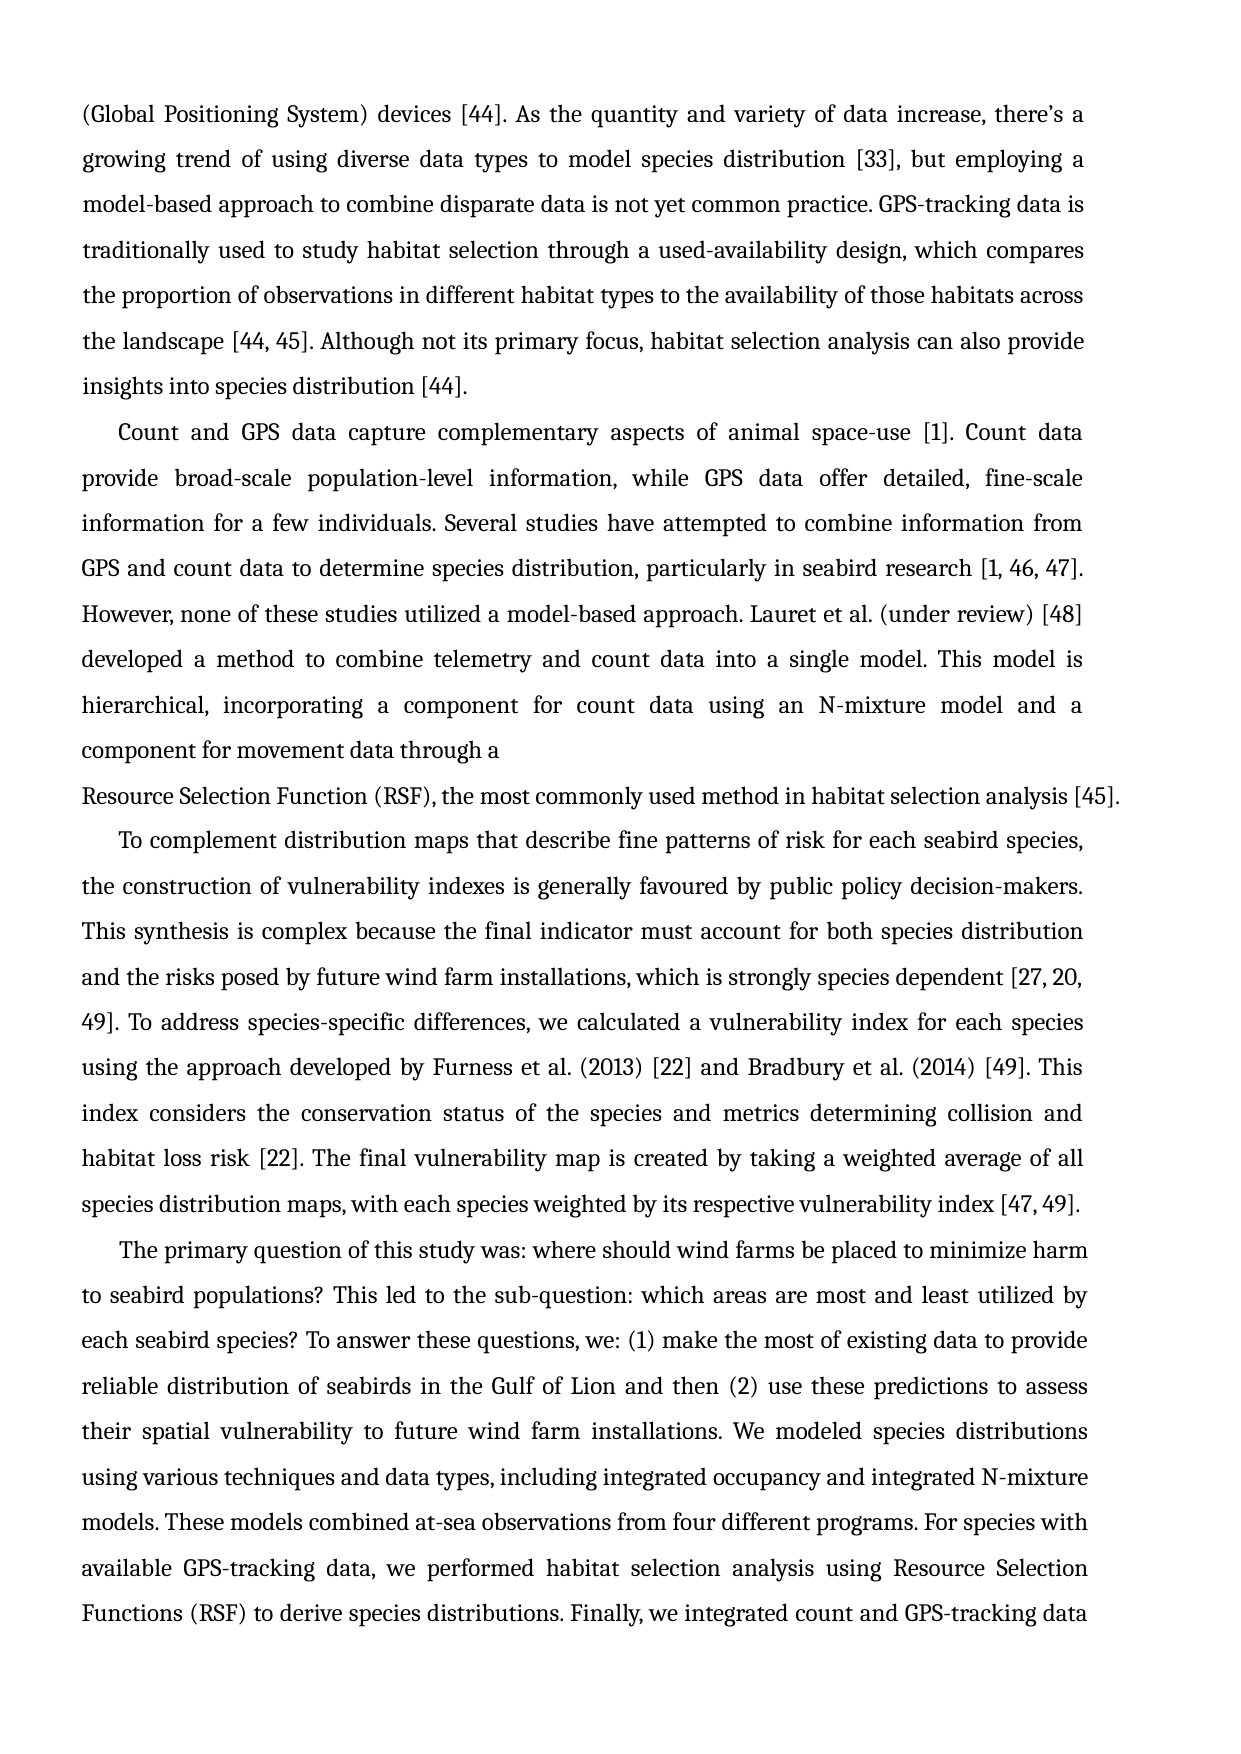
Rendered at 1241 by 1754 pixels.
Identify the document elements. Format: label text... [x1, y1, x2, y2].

text Count and GPS data capture complementary aspects of animal space-use [1]. Count data provide broad-scale population-level information, while GPS data offer detailed, fine-scale information for a few individuals. Several studies have attempted to combine information from GPS and count data to determine species distribution, particularly in seabird research [1, 46, 47]. However, none of these studies utilized a model-based approach. Lauret et al. (under review) [48] developed a method to combine telemetry and count data into a single model. This model is hierarchical, incorporating a component for count data using an N-mixture model and a component for movement data through a [81, 418, 1085, 765]
text Resource Selection Function (RSF), the most commonly used method in habitat selection analysis [45]. [81, 782, 1162, 811]
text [81, 1236, 1089, 1628]
text To complement distribution maps that describe fine patterns of risk for each seabird species, the construction of vulnerability indexes is generally favoured by public policy decision-makers. This synthesis is complex because the final indicator must account for both species distribution and the risks posed by future wind farm installations, which is strongly species dependent [27, 20, 49]. To address species-specific differences, we calculated a vulnerability index for each species using the approach developed by Furness et al. (2013) [22] and Bradbury et al. (2014) [49]. This index considers the conservation status of the species and metrics determining collision and habitat loss risk [22]. The final vulnerability map is created by taking a weighted average of all species distribution maps, with each species weighted by its respective vulnerability index [47, 49]. [81, 826, 1085, 1218]
text (Global Positioning System) devices [44]. As the quantity and variety of data increase, there’s a growing trend of using diverse data types to model species distribution [33], but employing a model-based approach to combine disparate data is not yet common practice. GPS-tracking data is traditionally used to study habitat selection through a used-availability design, which compares the proportion of observations in different habitat types to the availability of those habitats across the landscape [44, 45]. Although not its primary focus, habitat selection analysis can also provide insights into species distribution [44]. [81, 99, 1086, 401]
